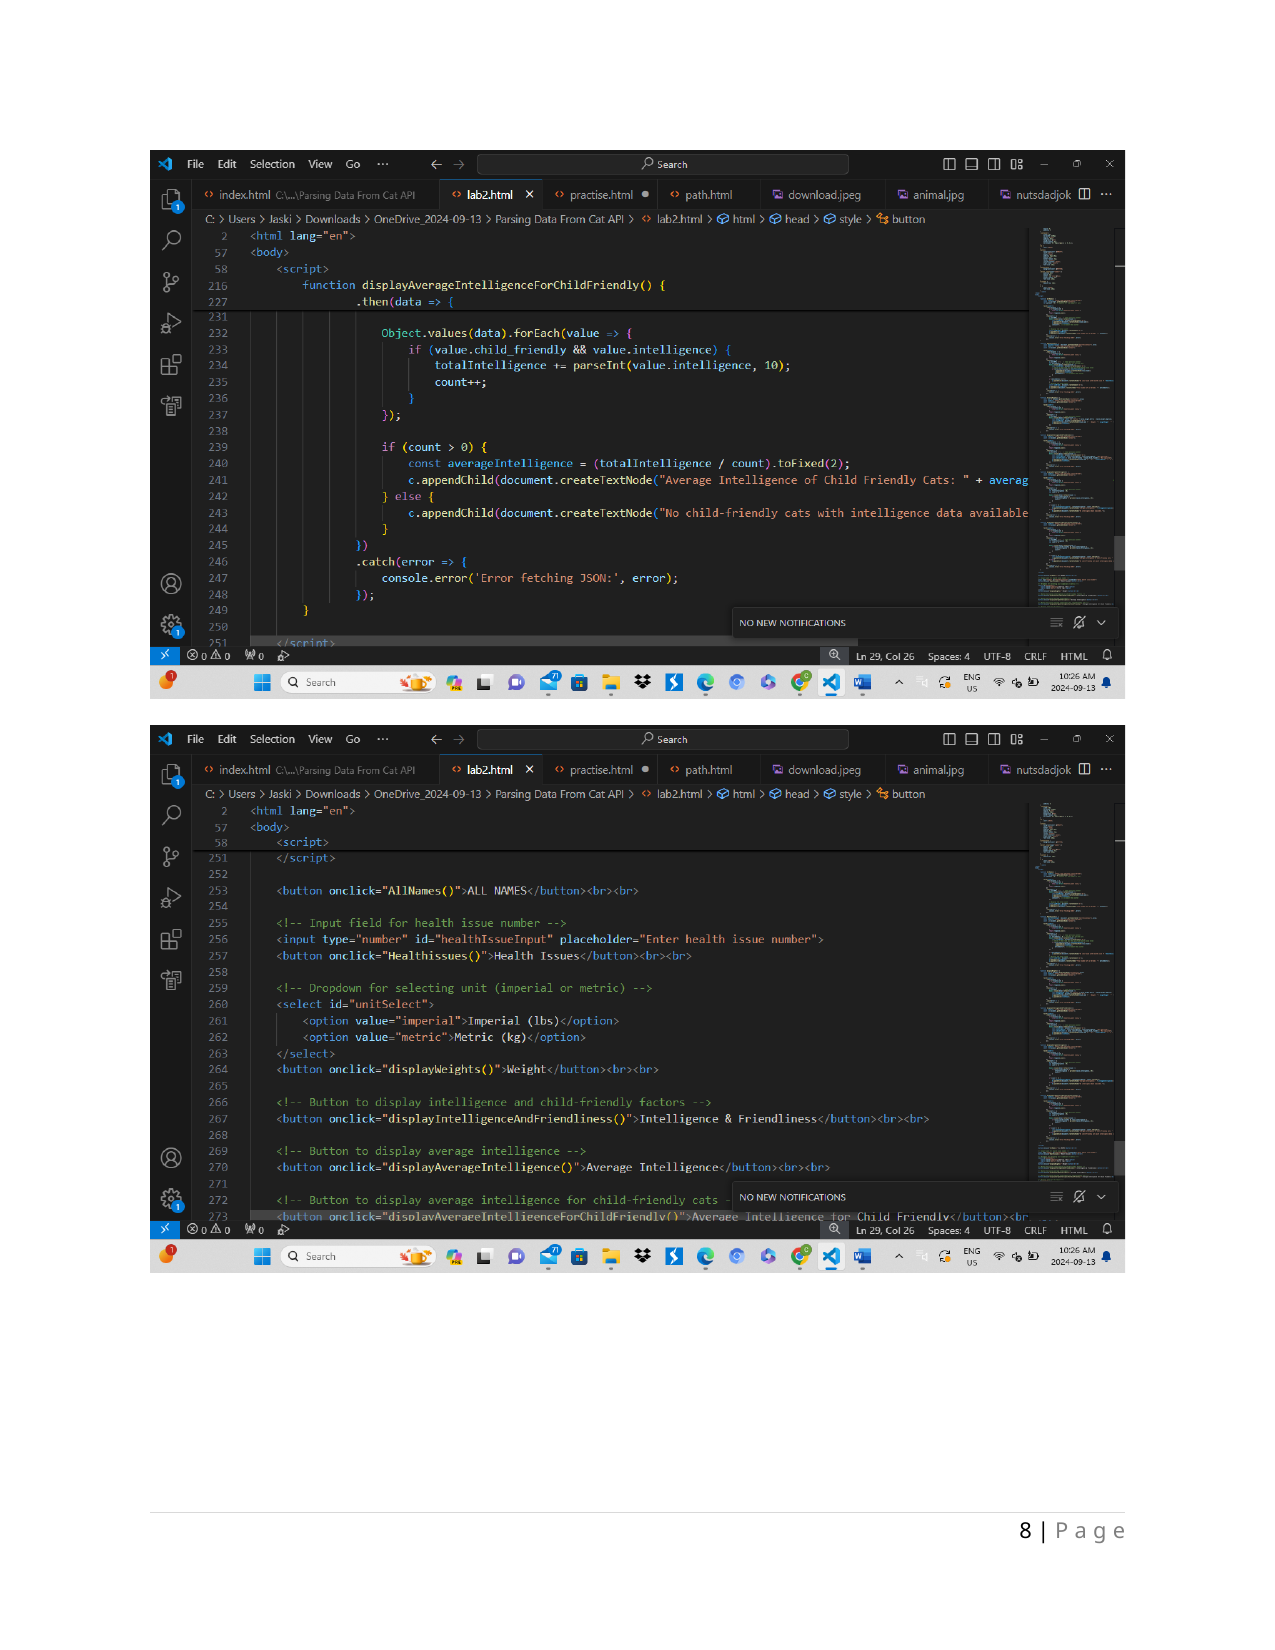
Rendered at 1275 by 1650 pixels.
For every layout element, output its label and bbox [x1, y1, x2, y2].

picture [150, 150, 1125, 699]
picture [150, 725, 1125, 1273]
